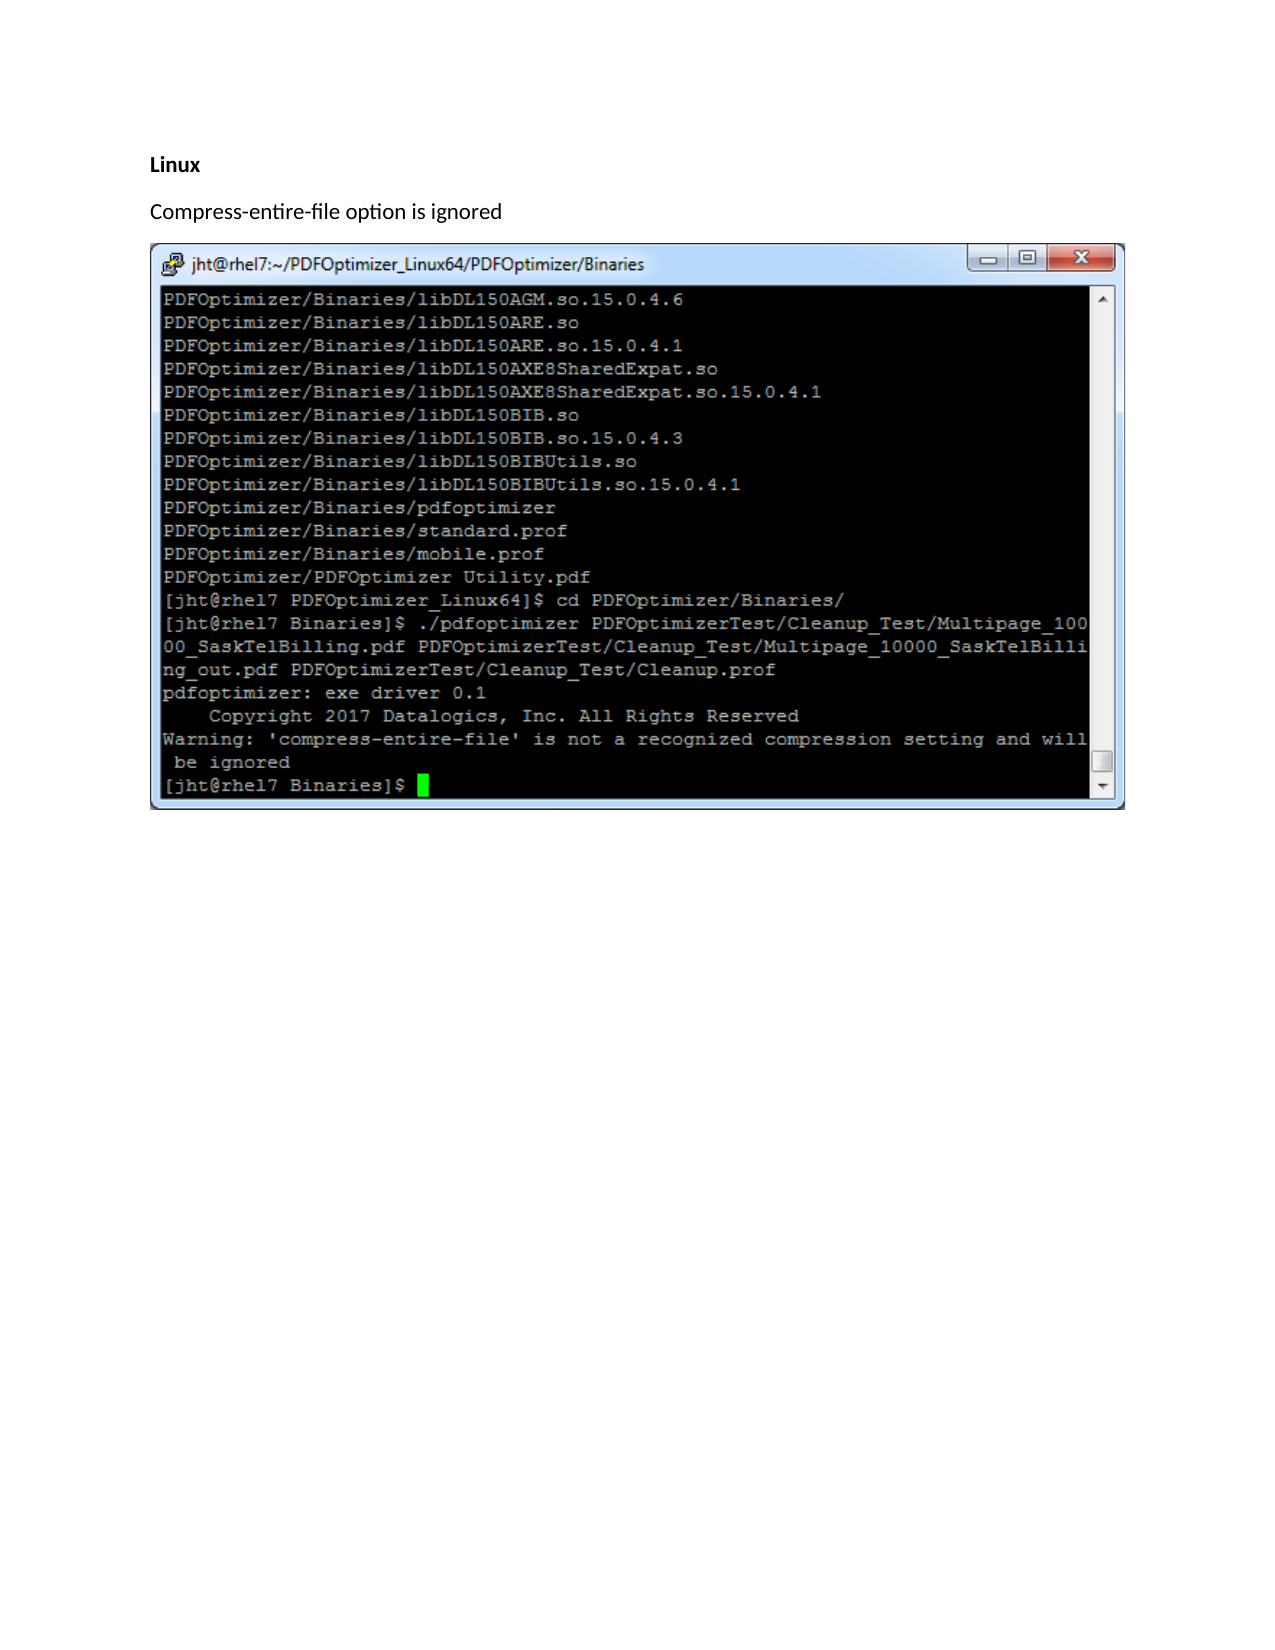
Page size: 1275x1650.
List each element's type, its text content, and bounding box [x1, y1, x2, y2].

picture [150, 243, 1125, 810]
text Compress-entire-file option is ignored [150, 197, 1125, 225]
text Linux [150, 150, 1125, 178]
